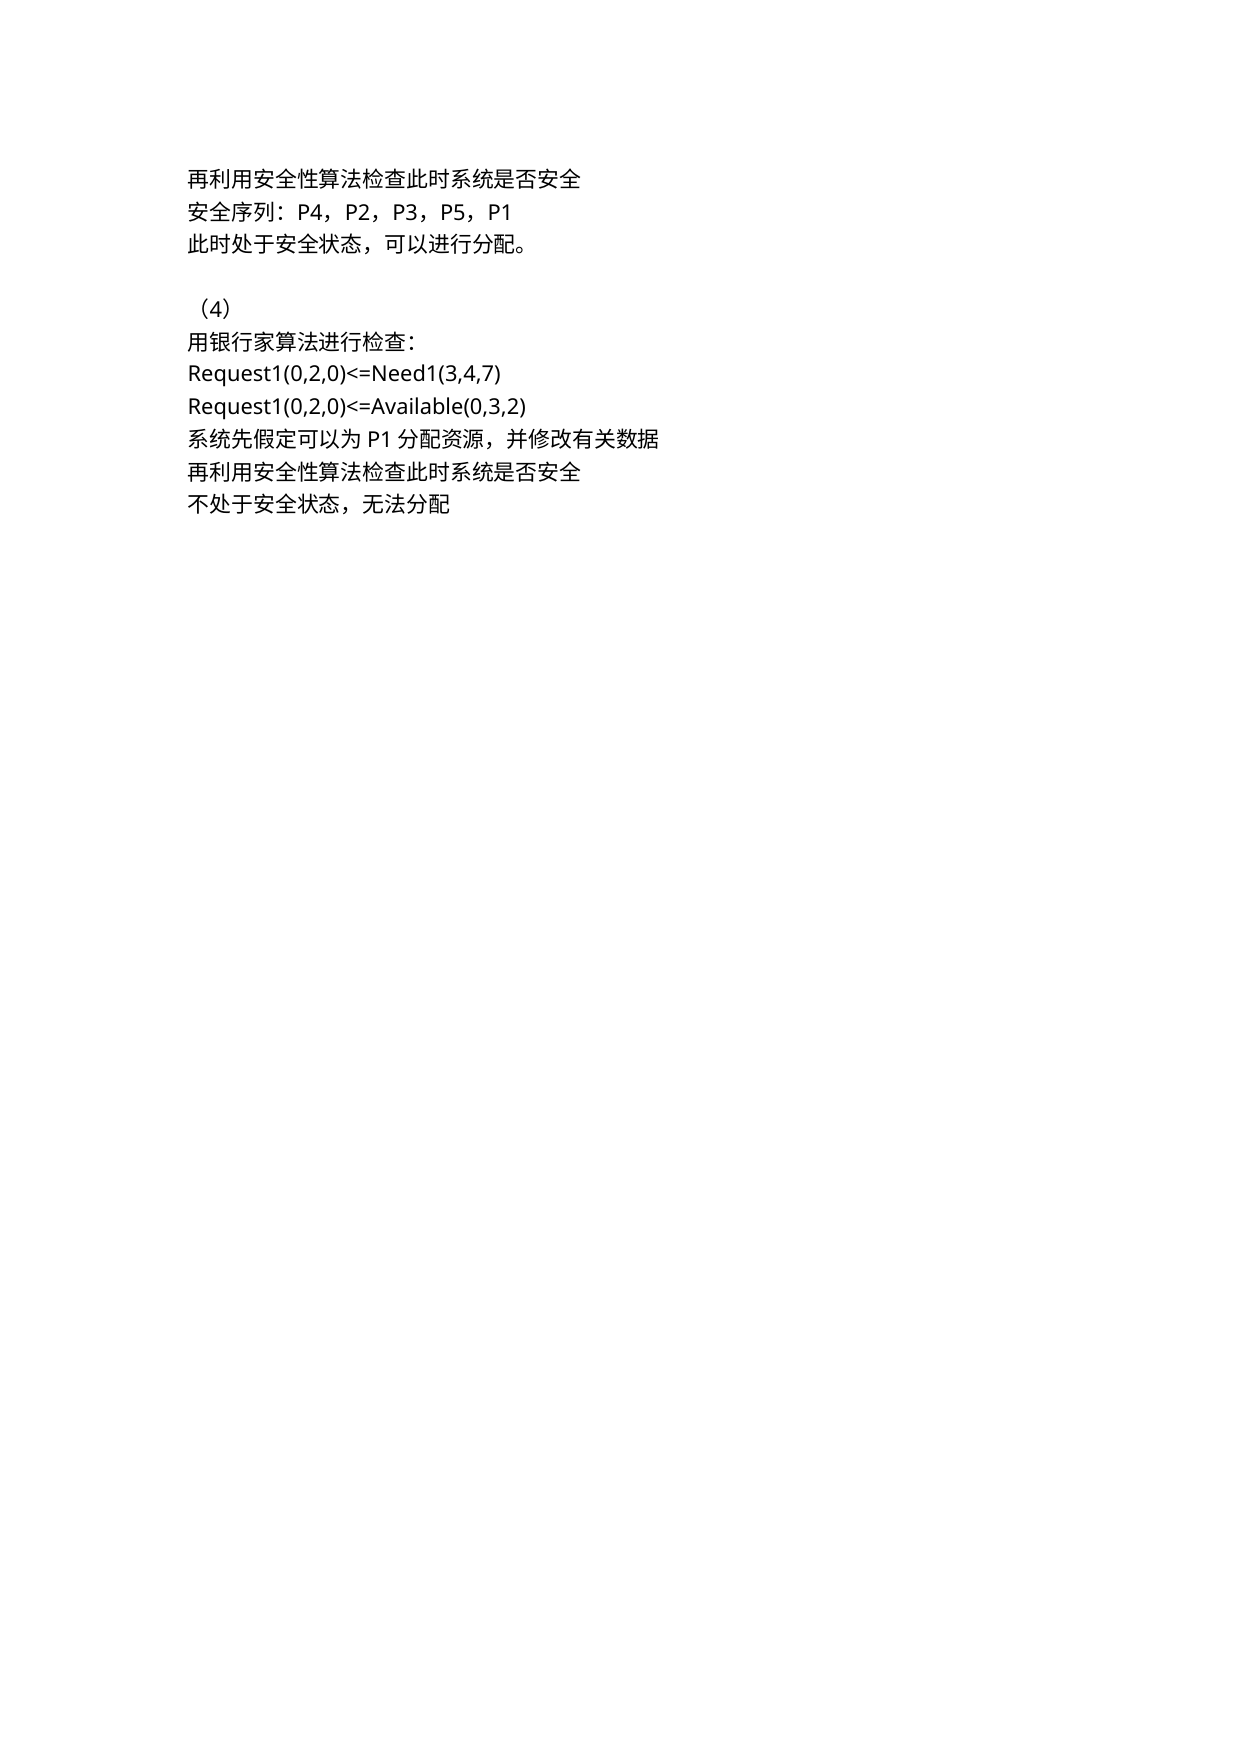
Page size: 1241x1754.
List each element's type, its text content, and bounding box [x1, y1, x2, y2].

text 再利用安全性算法检查此时系统是否安全 [187, 454, 1053, 487]
text 用银行家算法进行检查： [187, 324, 1053, 357]
text 此时处于安全状态，可以进行分配。 [187, 227, 1053, 259]
text （4） [187, 292, 1053, 324]
text 安全序列：P4，P2，P3，P5，P1 [187, 194, 1053, 227]
text 不处于安全状态，无法分配 [187, 487, 1053, 519]
text 再利用安全性算法检查此时系统是否安全 [187, 162, 1053, 194]
text Request1(0,2,0)<=Available(0,3,2) [187, 389, 1053, 422]
text Request1(0,2,0)<=Need1(3,4,7) [187, 357, 1053, 389]
text 系统先假定可以为P1分配资源，并修改有关数据 [187, 422, 1053, 454]
